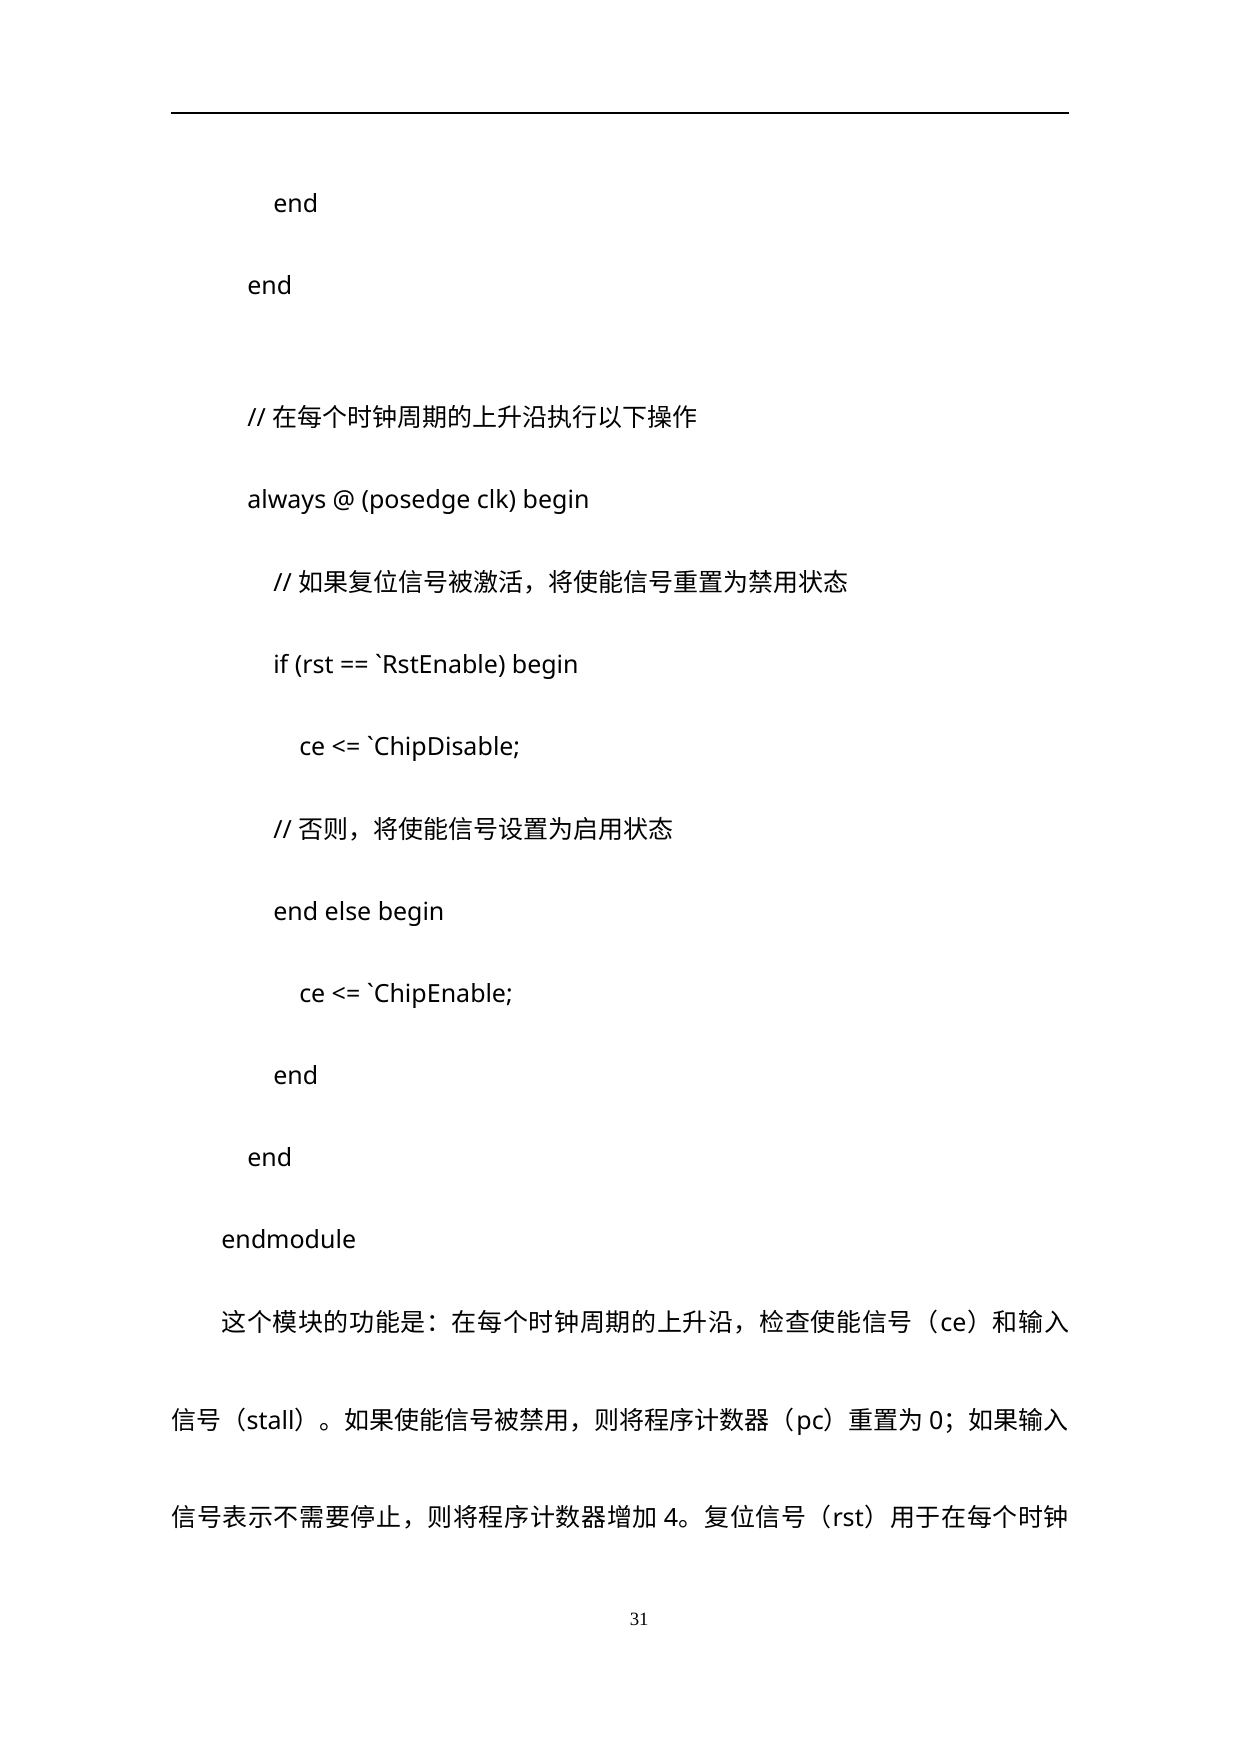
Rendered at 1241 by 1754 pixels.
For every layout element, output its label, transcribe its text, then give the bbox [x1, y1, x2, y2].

text // 否则，将使能信号设置为启用状态 [171, 796, 1069, 861]
text if (rst == `RstEnable) begin [171, 632, 1069, 697]
text // 如果复位信号被激活，将使能信号重置为禁用状态 [171, 548, 1069, 613]
text always @ (posedge clk) begin [171, 466, 1069, 531]
text end [171, 1043, 1069, 1108]
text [171, 1288, 1069, 1548]
text end else begin [171, 879, 1069, 944]
text ce <= `ChipDisable; [171, 713, 1069, 778]
text end [171, 170, 1069, 235]
text // 在每个时钟周期的上升沿执行以下操作 [171, 383, 1069, 448]
text ce <= `ChipEnable; [171, 961, 1069, 1026]
text end [171, 252, 1069, 317]
text end [171, 1124, 1069, 1189]
text endmodule [171, 1207, 1069, 1272]
